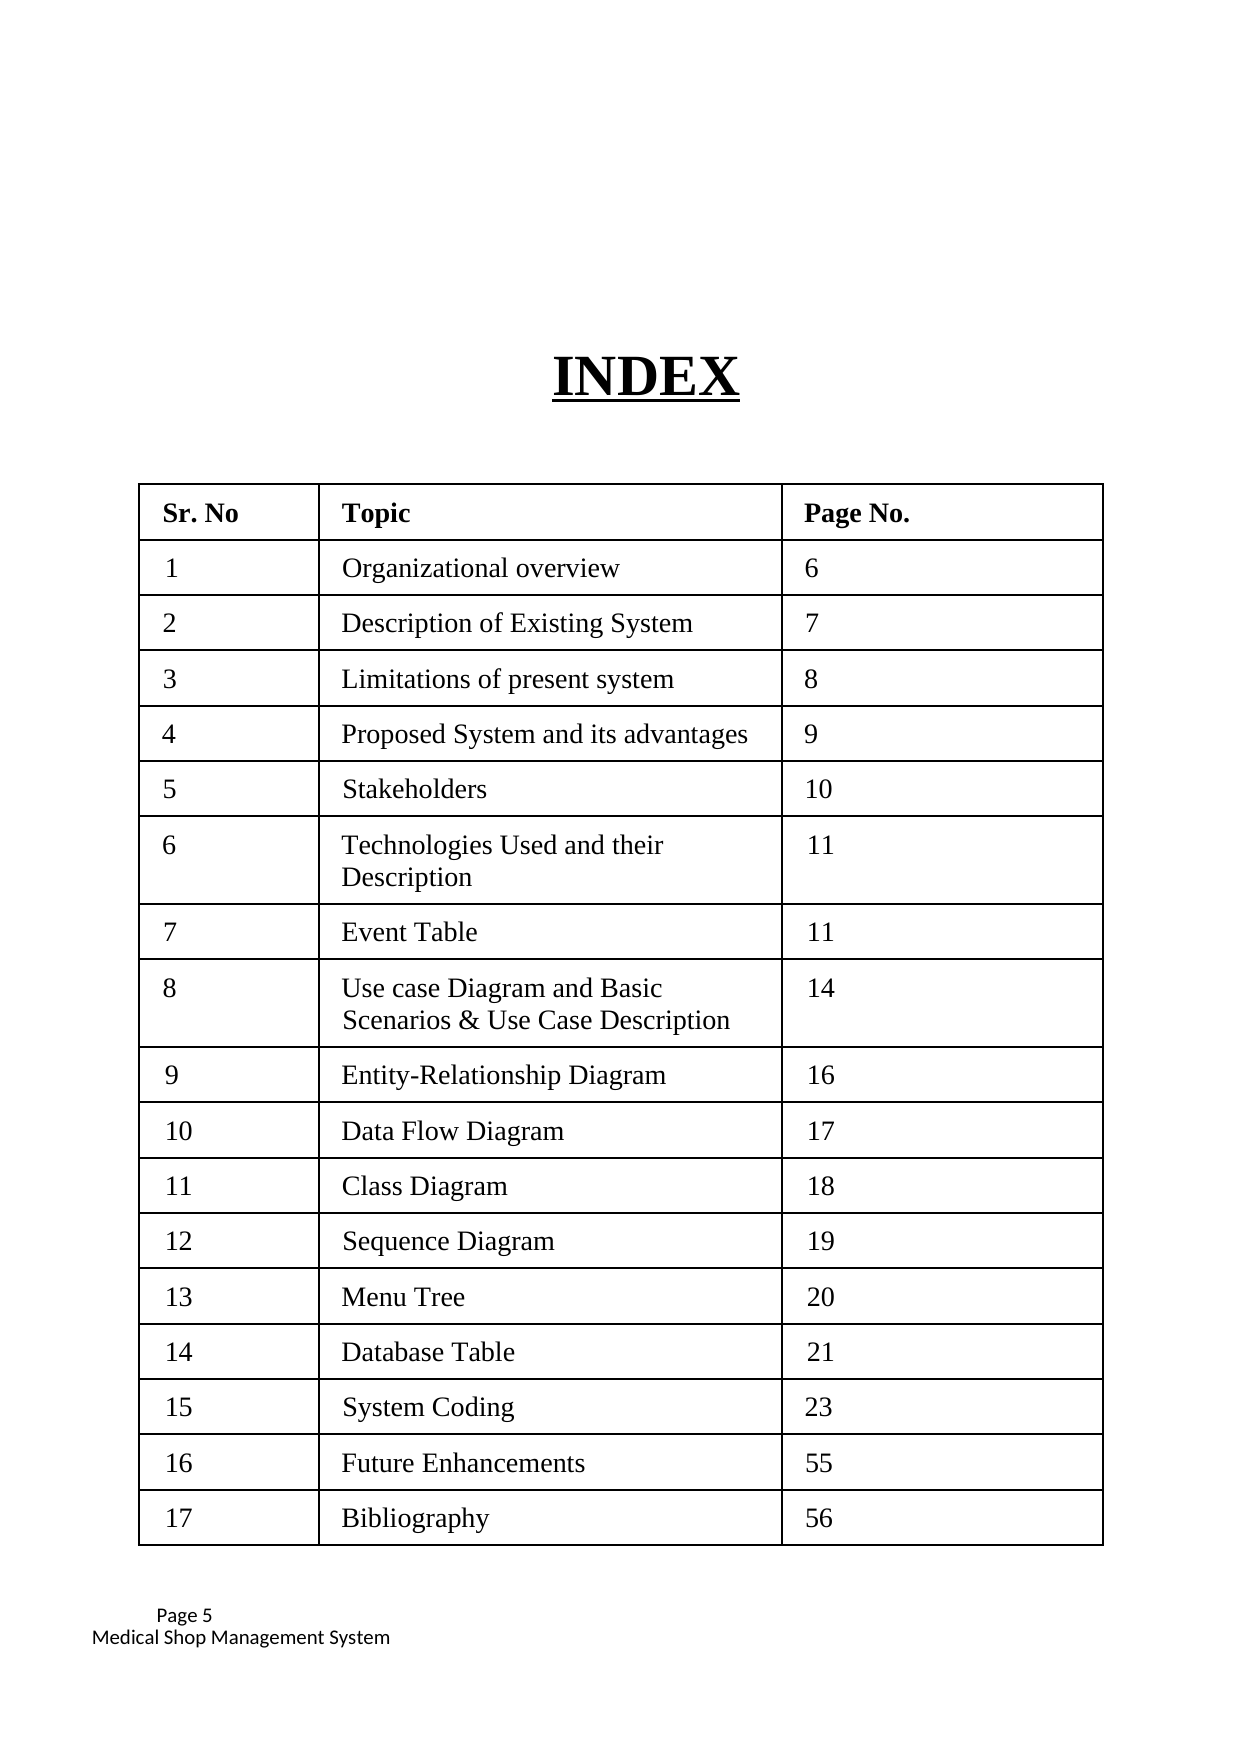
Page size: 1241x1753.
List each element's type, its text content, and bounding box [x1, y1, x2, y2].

table_cell 10 [783, 762, 1102, 815]
table_cell 8 [140, 960, 318, 1046]
table_cell 56 [783, 1491, 1102, 1544]
table_cell 5 [140, 762, 318, 815]
table_cell Limitations of present system [320, 651, 781, 704]
table_cell Entity-Relationship Diagram [320, 1048, 781, 1101]
table_cell 55 [783, 1435, 1102, 1488]
table_cell Proposed System and its advantages [320, 707, 781, 760]
table_cell 16 [783, 1048, 1102, 1101]
table_cell 14 [783, 960, 1102, 1046]
table_header Sr. No [140, 485, 318, 539]
table_cell 20 [783, 1269, 1102, 1322]
table_cell Organizational overview [320, 541, 781, 594]
table_cell 11 [783, 817, 1102, 903]
table_cell 10 [140, 1103, 318, 1157]
table_cell 9 [783, 707, 1102, 760]
table_cell 18 [783, 1159, 1102, 1212]
table_header Topic [320, 485, 781, 539]
text Medical Shop Management System [92, 1628, 1201, 1649]
table_cell 9 [140, 1048, 318, 1101]
table_cell Technologies Used and their Description [320, 817, 781, 903]
table_cell 14 [140, 1325, 318, 1378]
table_cell 6 [140, 817, 318, 903]
table_cell 11 [783, 905, 1102, 958]
table_cell Event Table [320, 905, 781, 958]
text INDEX [92, 351, 1201, 406]
table_cell 7 [140, 905, 318, 958]
table_cell Use case Diagram and Basic Scenarios & Use Case Description [320, 960, 781, 1046]
table_cell 13 [140, 1269, 318, 1322]
table_cell 4 [140, 707, 318, 760]
table_cell 7 [783, 596, 1102, 649]
table_cell Stakeholders [320, 762, 781, 815]
table_cell Class Diagram [320, 1159, 781, 1212]
table_cell 15 [140, 1380, 318, 1433]
table_cell System Coding [320, 1380, 781, 1433]
table_cell Sequence Diagram [320, 1214, 781, 1267]
table_cell 16 [140, 1435, 318, 1488]
table_cell Future Enhancements [320, 1435, 781, 1488]
table_cell 19 [783, 1214, 1102, 1267]
table_cell Menu Tree [320, 1269, 781, 1322]
table_cell Database Table [320, 1325, 781, 1378]
table_cell 11 [140, 1159, 318, 1212]
text Page 5 [152, 1602, 1201, 1628]
table_cell 12 [140, 1214, 318, 1267]
table_cell 1 [140, 541, 318, 594]
table_cell 8 [783, 651, 1102, 704]
table_header Page No. [783, 485, 1102, 539]
table_cell 17 [140, 1491, 318, 1544]
table_cell 21 [783, 1325, 1102, 1378]
table_cell 2 [140, 596, 318, 649]
table_cell Bibliography [320, 1491, 781, 1544]
table_cell Data Flow Diagram [320, 1103, 781, 1157]
table_cell Description of Existing System [320, 596, 781, 649]
table_cell 6 [783, 541, 1102, 594]
table_cell 23 [783, 1380, 1102, 1433]
table_cell 17 [783, 1103, 1102, 1157]
table_cell 3 [140, 651, 318, 704]
